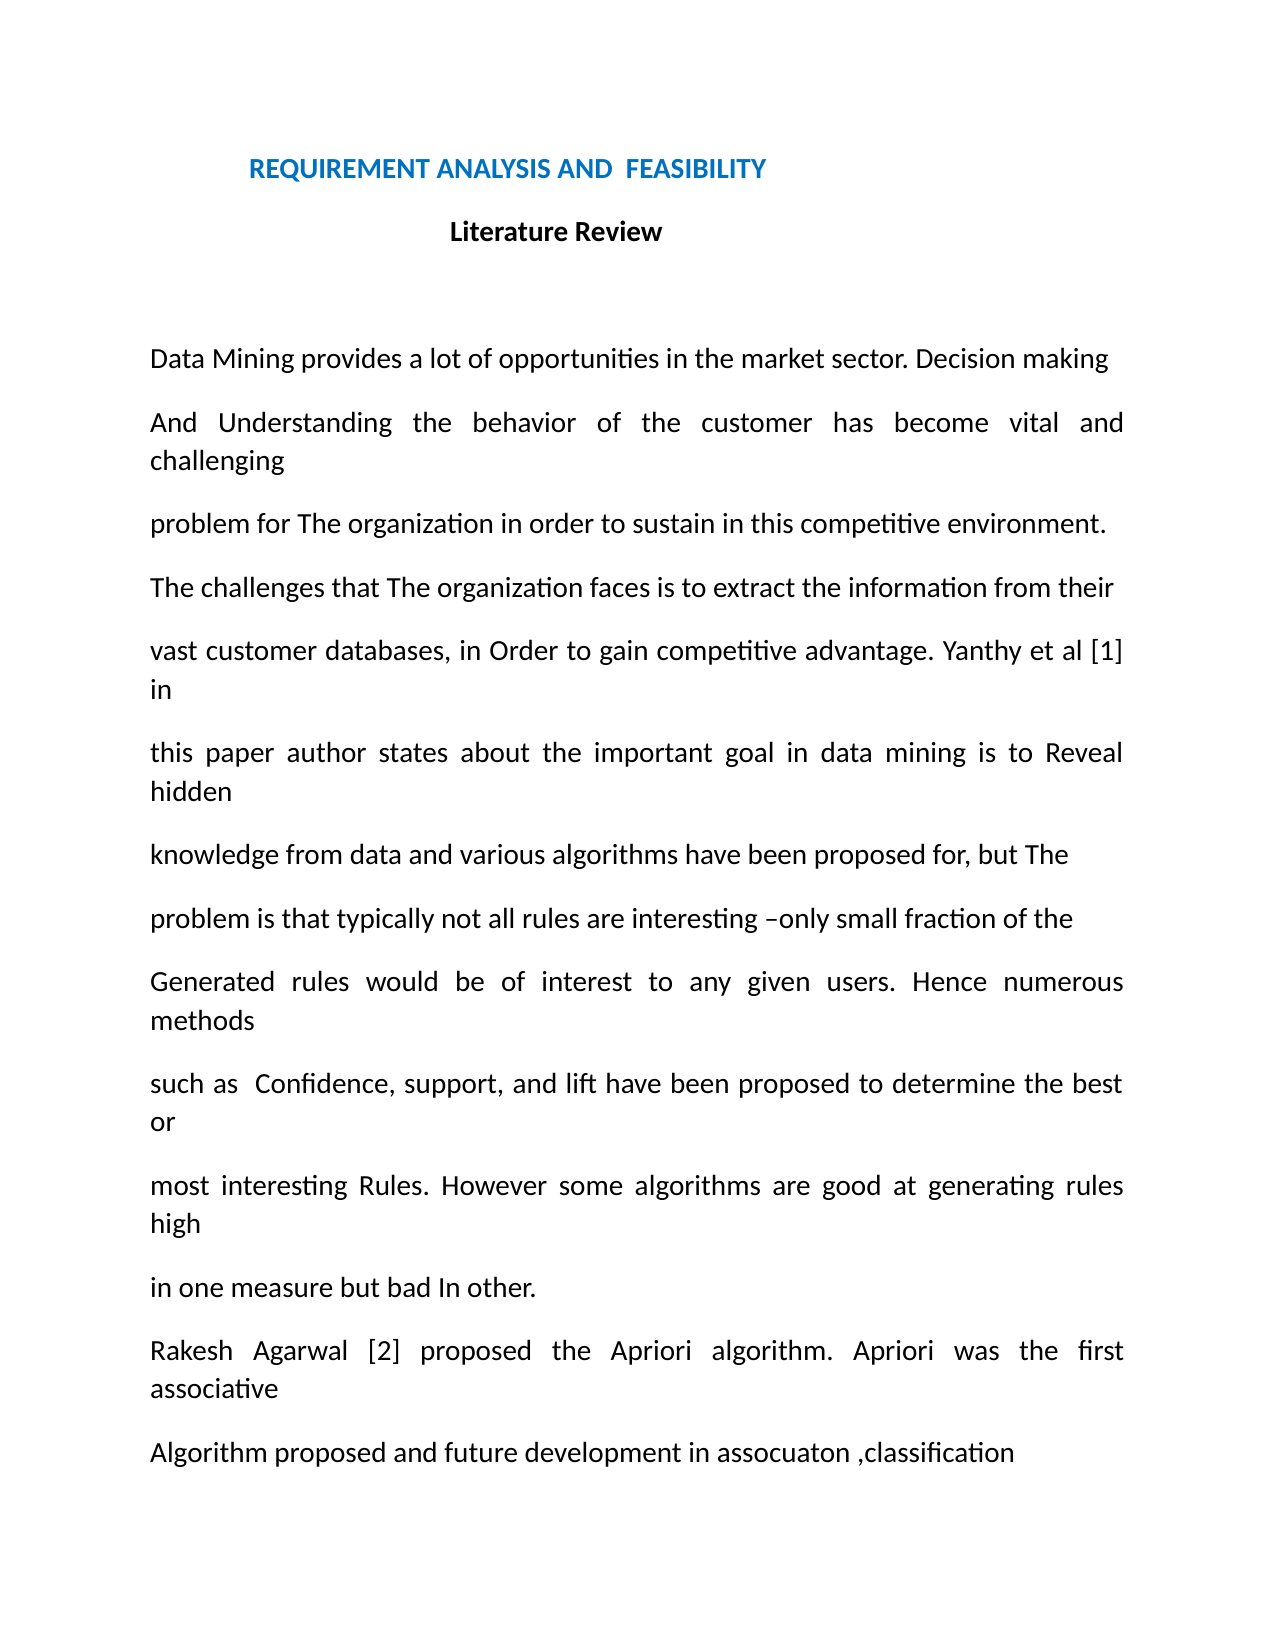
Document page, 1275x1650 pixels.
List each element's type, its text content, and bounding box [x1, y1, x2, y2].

text in one measure but bad In other. [150, 1269, 1125, 1304]
text Generated rules would be of interest to any given users. Hence numerous methods [150, 963, 1125, 1037]
text REQUIREMENT ANALYSIS AND FEASIBILITY [150, 150, 1125, 186]
text knowledge from data and various algorithms have been proposed for, but The [150, 836, 1125, 872]
text The challenges that The organization faces is to extract the information from their [150, 569, 1125, 605]
text problem is that typically not all rules are interesting –only small fraction of the [150, 900, 1125, 935]
text Literature Review [450, 213, 1125, 249]
text such as Confidence, support, and lift have been proposed to determine the best or [150, 1065, 1125, 1139]
text Rakesh Agarwal [2] proposed the Apriori algorithm. Apriori was the first associative [150, 1332, 1125, 1406]
text vast customer databases, in Order to gain competitive advantage. Yanthy et al [1] in [150, 632, 1125, 707]
text most interesting Rules. However some algorithms are good at generating rules high [150, 1167, 1125, 1241]
text problem for The organization in order to sustain in this competitive environment. [150, 506, 1125, 541]
text And Understanding the behavior of the customer has become vital and challenging [150, 404, 1125, 478]
text Algorithm proposed and future development in assocuaton ,classification [150, 1434, 1125, 1470]
text Data Mining provides a lot of opportunities in the market sector. Decision making [150, 340, 1125, 376]
text this paper author states about the important goal in data mining is to Reveal hidden [150, 734, 1125, 808]
